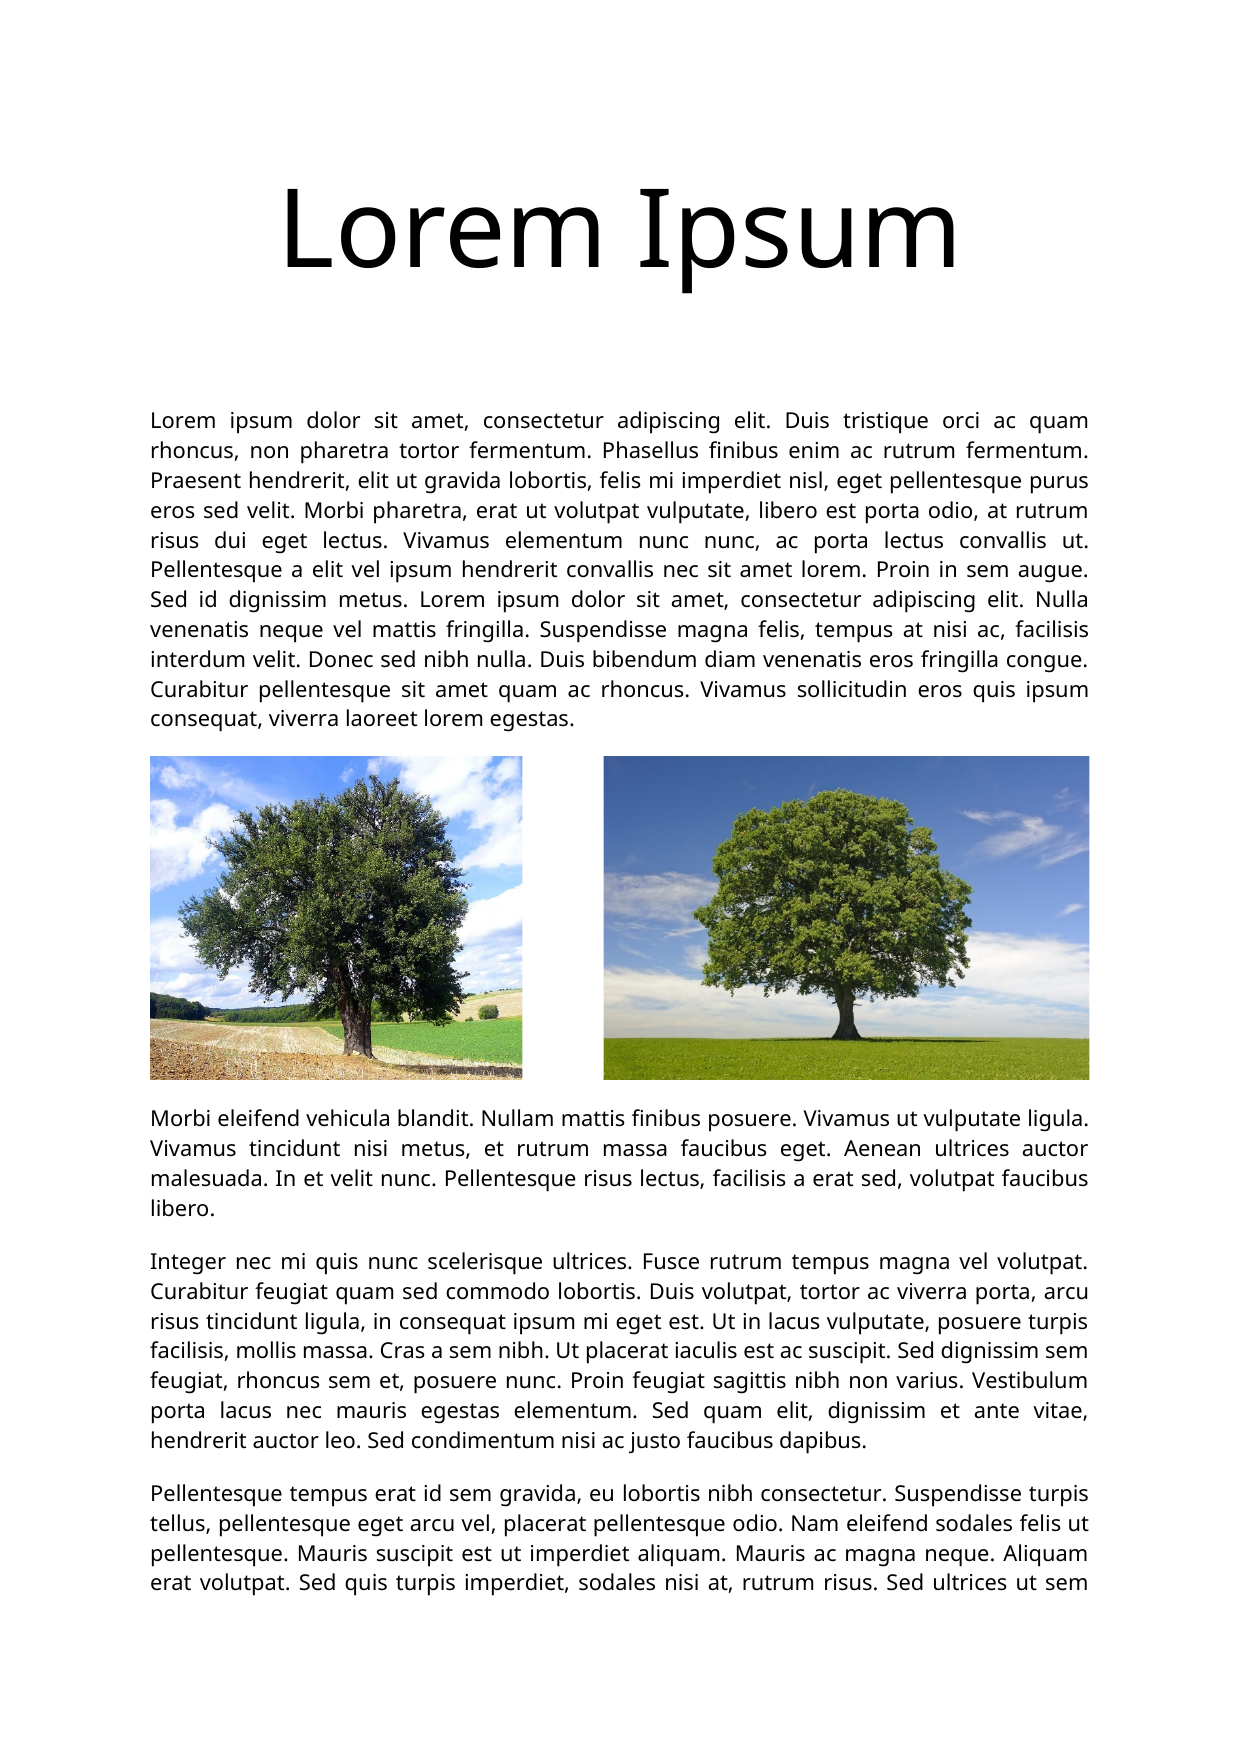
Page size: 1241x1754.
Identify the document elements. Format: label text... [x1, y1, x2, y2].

picture [603, 756, 1090, 1080]
text Integer nec mi quis nunc scelerisque ultrices. Fusce rutrum tempus magna vel volutpat. Curabitur feugiat quam sed commodo lobortis. Duis volutpat, tortor ac viverra porta, arcu risus tincidunt ligula, in consequat ipsum mi eget est. Ut in lacus vulputate, posuere turpis facilisis, mollis massa. Cras a sem nibh. Ut placerat iaculis est ac suscipit. Sed dignissim sem feugiat, rhoncus sem et, posuere nunc. Proin feugiat sagittis nibh non varius. Vestibulum porta lacus nec mauris egestas elementum. Sed quam elit, dignissim et ante vitae, hendrerit auctor leo. Sed condimentum nisi ac justo faucibus dapibus. [150, 1246, 1090, 1454]
text Lorem ipsum dolor sit amet, consectetur adipiscing elit. Duis tristique orci ac quam rhoncus, non pharetra tortor fermentum. Phasellus finibus enim ac rutrum fermentum. Praesent hendrerit, elit ut gravida lobortis, felis mi imperdiet nisl, eget pellentesque purus eros sed velit. Morbi pharetra, erat ut volutpat vulputate, libero est porta odio, at rutrum risus dui eget lectus. Vivamus elementum nunc nunc, ac porta lectus convallis ut. Pellentesque a elit vel ipsum hendrerit convallis nec sit amet lorem. Proin in sem augue. Sed id dignissim metus. Lorem ipsum dolor sit amet, consectetur adipiscing elit. Nulla venenatis neque vel mattis fringilla. Suspendisse magna felis, tempus at nisi ac, facilisis interdum velit. Donec sed nibh nulla. Duis bibendum diam venenatis eros fringilla congue. Curabitur pellentesque sit amet quam ac rhoncus. Vivamus sollicitudin eros quis ipsum consequat, viverra laoreet lorem egestas. [150, 405, 1090, 733]
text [150, 1478, 1090, 1597]
text Morbi eleifend vehicula blandit. Nullam mattis finibus posuere. Vivamus ut vulputate ligula. Vivamus tincidunt nisi metus, et rutrum massa faucibus eget. Aenean ultrices auctor malesuada. In et velit nunc. Pellentesque risus lectus, facilisis a erat sed, volutpat faucibus libero. [150, 1103, 1090, 1223]
picture [150, 756, 523, 1080]
text Lorem Ipsum [150, 150, 1090, 299]
